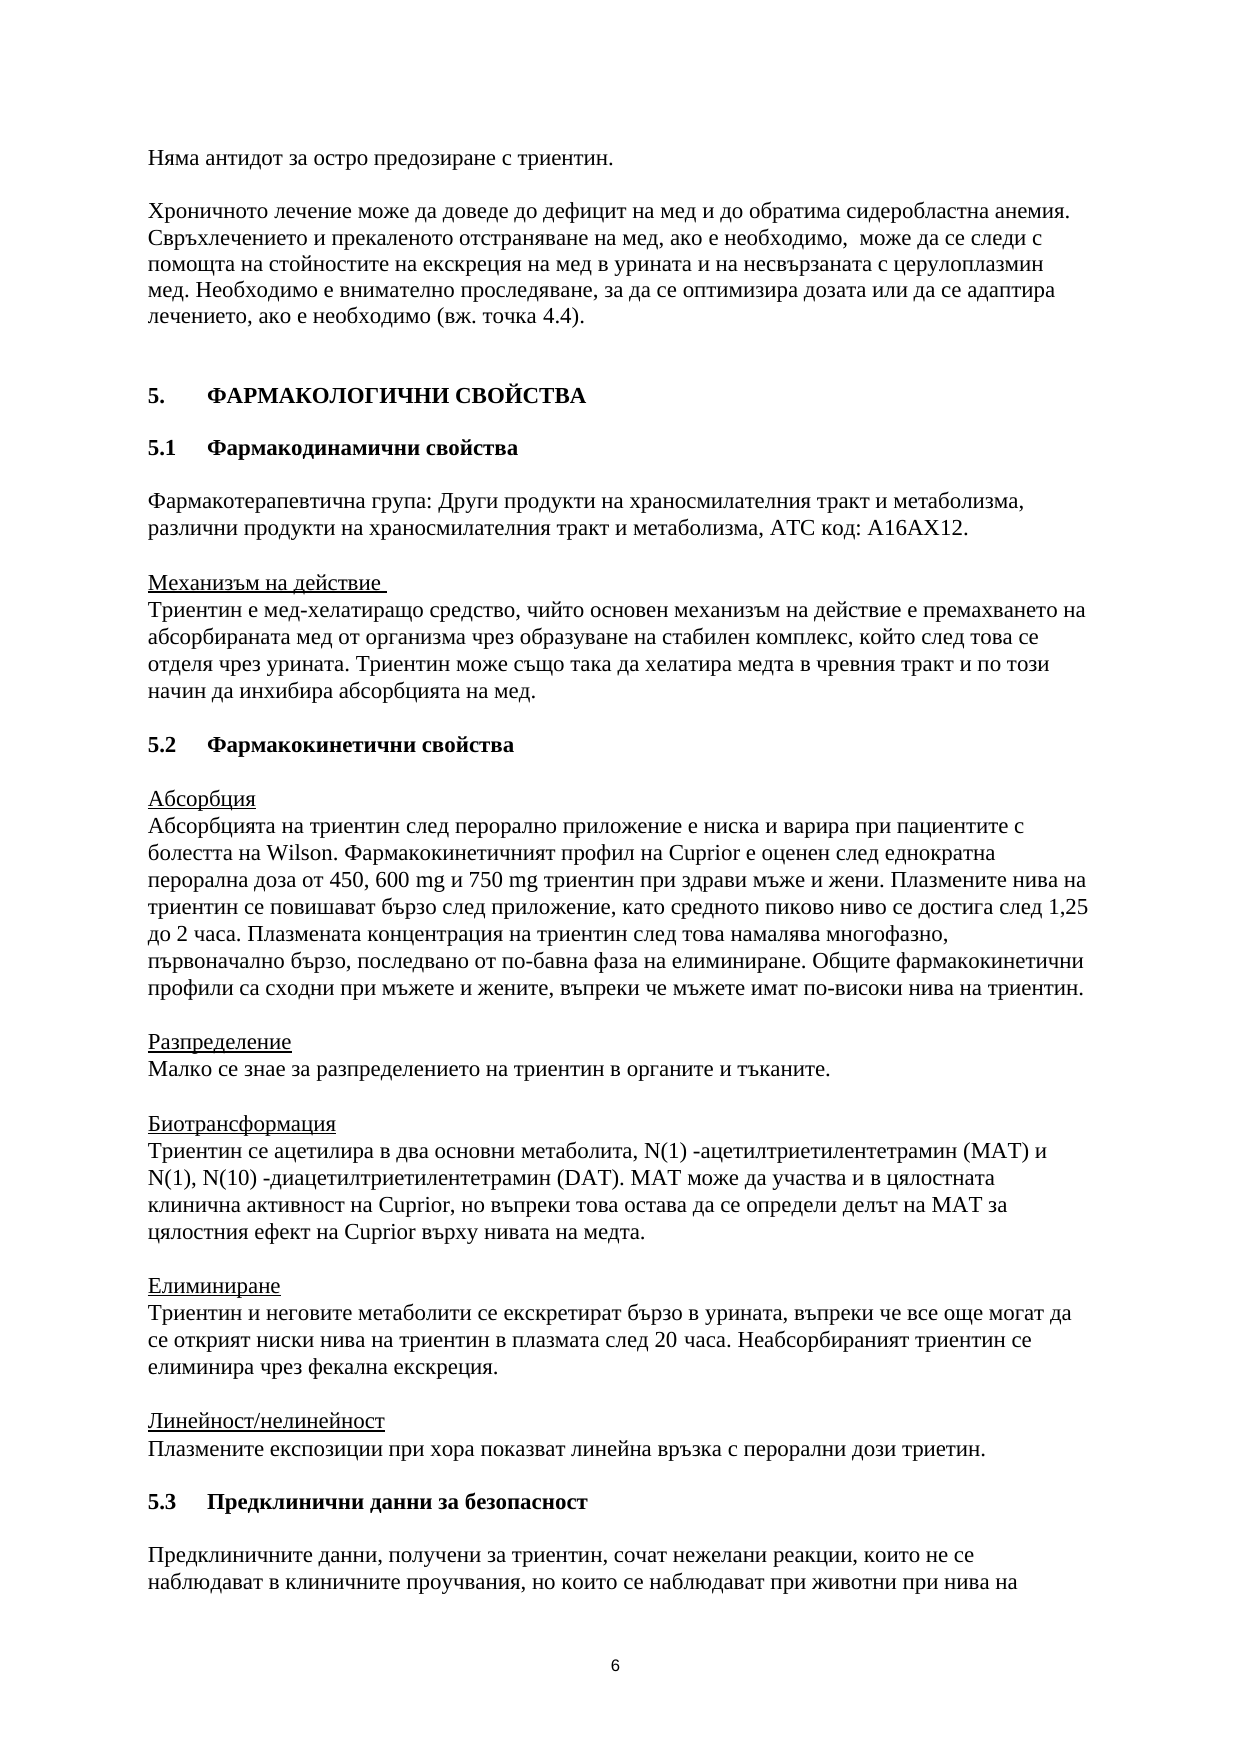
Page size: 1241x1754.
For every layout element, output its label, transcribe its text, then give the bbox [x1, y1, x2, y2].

list Механизъм на действие [148, 568, 1092, 595]
text Елиминиране [148, 1272, 1092, 1299]
text Малко се знае за разпределението на триентин в органите и тъканите. [148, 1055, 1092, 1082]
text Плазмените експозиции при хора показват линейна връзка с перорални дози триетин. [148, 1434, 1092, 1461]
text Триентин и неговите метаболити се екскретират бързо в урината, въпреки че все още могат да се открият ниски нива на триентин в плазмата след 20 часа. Неабсорбираният триентин се елиминира чрез фекална екскреция. [148, 1299, 1092, 1380]
list Фармакодинамични свойства [148, 434, 1092, 461]
text Линейност/нелинейност [148, 1407, 1092, 1434]
list Триентин е мед-хелатиращо средство, чийто основен механизъм на действие е премахването на абсорбираната мед от организма чрез образуване на стабилен комплекс, който след това се отделя чрез урината. Триентин може също така да хелатира медта в чревния тракт и по този начин да инхибира абсорбцията на мед. [148, 595, 1093, 704]
text Разпределение [148, 1028, 1092, 1055]
text Абсорбция [148, 784, 1092, 811]
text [148, 1540, 1092, 1594]
list Фармакокинетични свойства [148, 731, 1092, 757]
text Хроничното лечение може да доведе до дефицит на мед и до обратима сидеробластна анемия. Свръхлечението и прекаленото отстраняване на мед, ако е необходимо, може да се следи с помощта на стойностите на екскреция на мед в урината и на несвързаната с церулоплазмин мед. Необходимо е внимателно проследяване, за да се оптимизира дозата или да се адаптира лечението, ако е необходимо (вж. точка 4.4). [148, 197, 1092, 329]
text Няма антидот за остро предозиране с триентин. [148, 144, 1092, 171]
text Триентин се ацетилира в два основни метаболита, N(1) -ацетилтриетилентетрамин (МАТ) и N(1), N(10) -диацетилтриетилентетрамин (DAT). MAT може да участва и в цялостната клинична активност на Cuprior, но въпреки това остава да се определи делът на MAT за цялостния ефект на Cuprior върху нивата на медта. [148, 1136, 1092, 1245]
list Предклинични данни за безопасност [148, 1488, 1092, 1514]
list Фармакотерапевтична група: Други продукти на храносмилателния тракт и метаболизма, различни продукти на храносмилателния тракт и метаболизма, ATC код: A16AX12. [148, 487, 1093, 541]
list ФАРМАКОЛОГИЧНИ СВОЙСТВА [148, 382, 1092, 408]
text Биотрансформация [148, 1109, 1092, 1136]
text Абсорбцията на триентин след перорално приложение е ниска и варира при пациентите с болестта на Wilson. Фармакокинетичният профил на Cuprior е оценен след еднократна перорална доза от 450, 600 mg и 750 mg триентин при здрави мъже и жени. Плазмените нива на триентин се повишават бързо след приложение, като средното пиково ниво се достига след 1,25 до 2 часа. Плазмената концентрация на триентин след това намалява многофазно, първоначално бързо, последвано от по-бавна фаза на елиминиране. Общите фармакокинетични профили са сходни при мъжете и жените, въпреки че мъжете имат по-високи нива на триентин. [148, 811, 1092, 1001]
